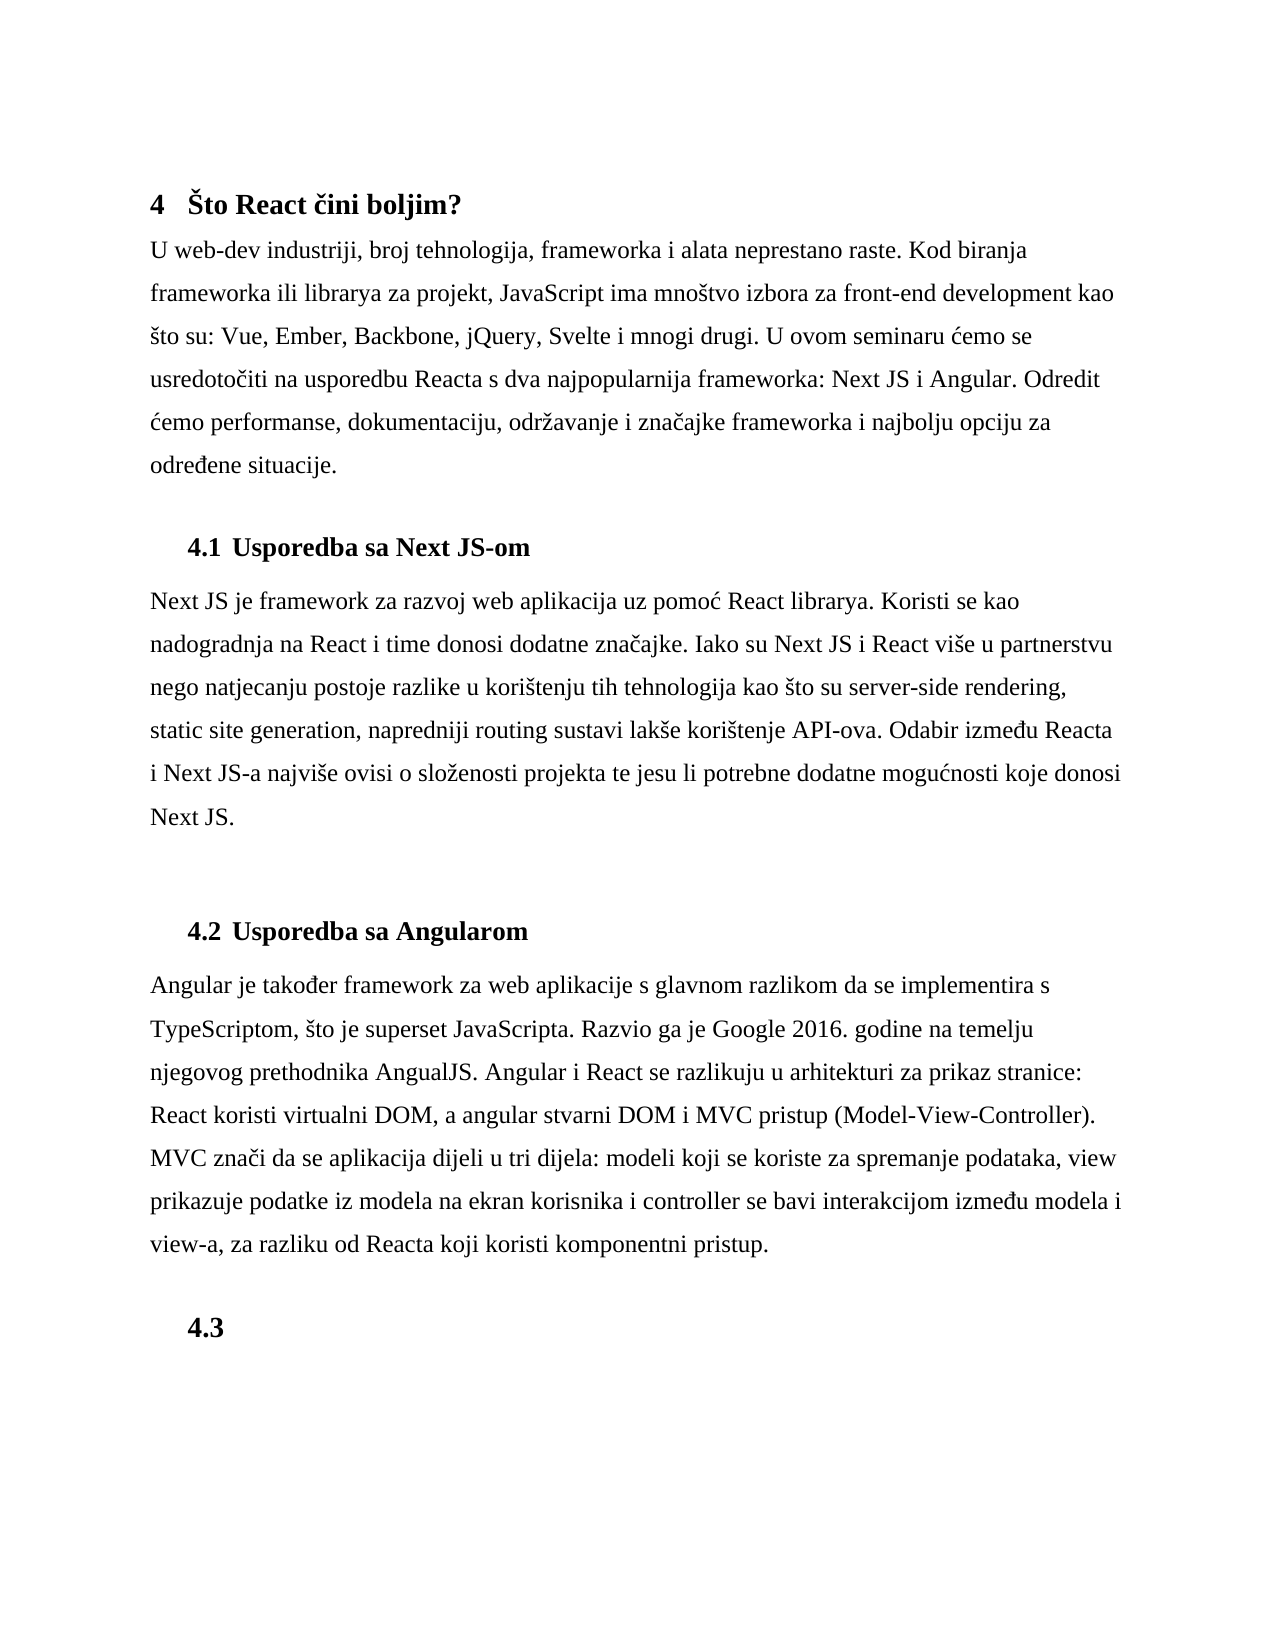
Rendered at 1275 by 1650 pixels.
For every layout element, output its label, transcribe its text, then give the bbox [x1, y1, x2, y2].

subtitle Usporedba sa Angularom [187, 916, 1125, 947]
subtitle Usporedba sa Next JS-om [187, 531, 1125, 562]
subtitle Što React čini boljim? [150, 187, 1125, 221]
text Next JS je framework za razvoj web aplikacija uz pomoć React librarya. Koristi se kao nadogradnja na React i time donosi dodatne značajke. Iako su Next JS i React više u partnerstvu nego natjecanju postoje razlike u korištenju tih tehnologija kao što su server-side rendering, static site generation, napredniji routing sustavi lakše korištenje API-ova. Odabir između Reacta i Next JS-a najviše ovisi o složenosti projekta te jesu li potrebne dodatne mogućnosti koje donosi Next JS. [150, 586, 1125, 830]
text U web-dev industriji, broj tehnologija, frameworka i alata neprestano raste. Kod biranja frameworka ili librarya za projekt, JavaScript ima mnoštvo izbora za front-end development kao što su: Vue, Ember, Backbone, jQuery, Svelte i mnogi drugi. U ovom seminaru ćemo se usredotočiti na usporedbu Reacta s dva najpopularnija frameworka: Next JS i Angular. Odredit ćemo performanse, dokumentaciju, održavanje i značajke frameworka i najbolju opciju za određene situacije. [150, 235, 1125, 479]
text Angular je također framework za web aplikacije s glavnom razlikom da se implementira s TypeScriptom, što je superset JavaScripta. Razvio ga je Google 2016. godine na temelju njegovog prethodnika AngualJS. Angular i React se razlikuju u arhitekturi za prikaz stranice: React koristi virtualni DOM, a angular stvarni DOM i MVC pristup (Model-View-Controller). MVC znači da se aplikacija dijeli u tri dijela: modeli koji se koriste za spremanje podataka, view prikazuje podatke iz modela na ekran korisnika i controller se bavi interakcijom između modela i view-a, za razliku od Reacta koji koristi komponentni pristup. [150, 971, 1125, 1258]
